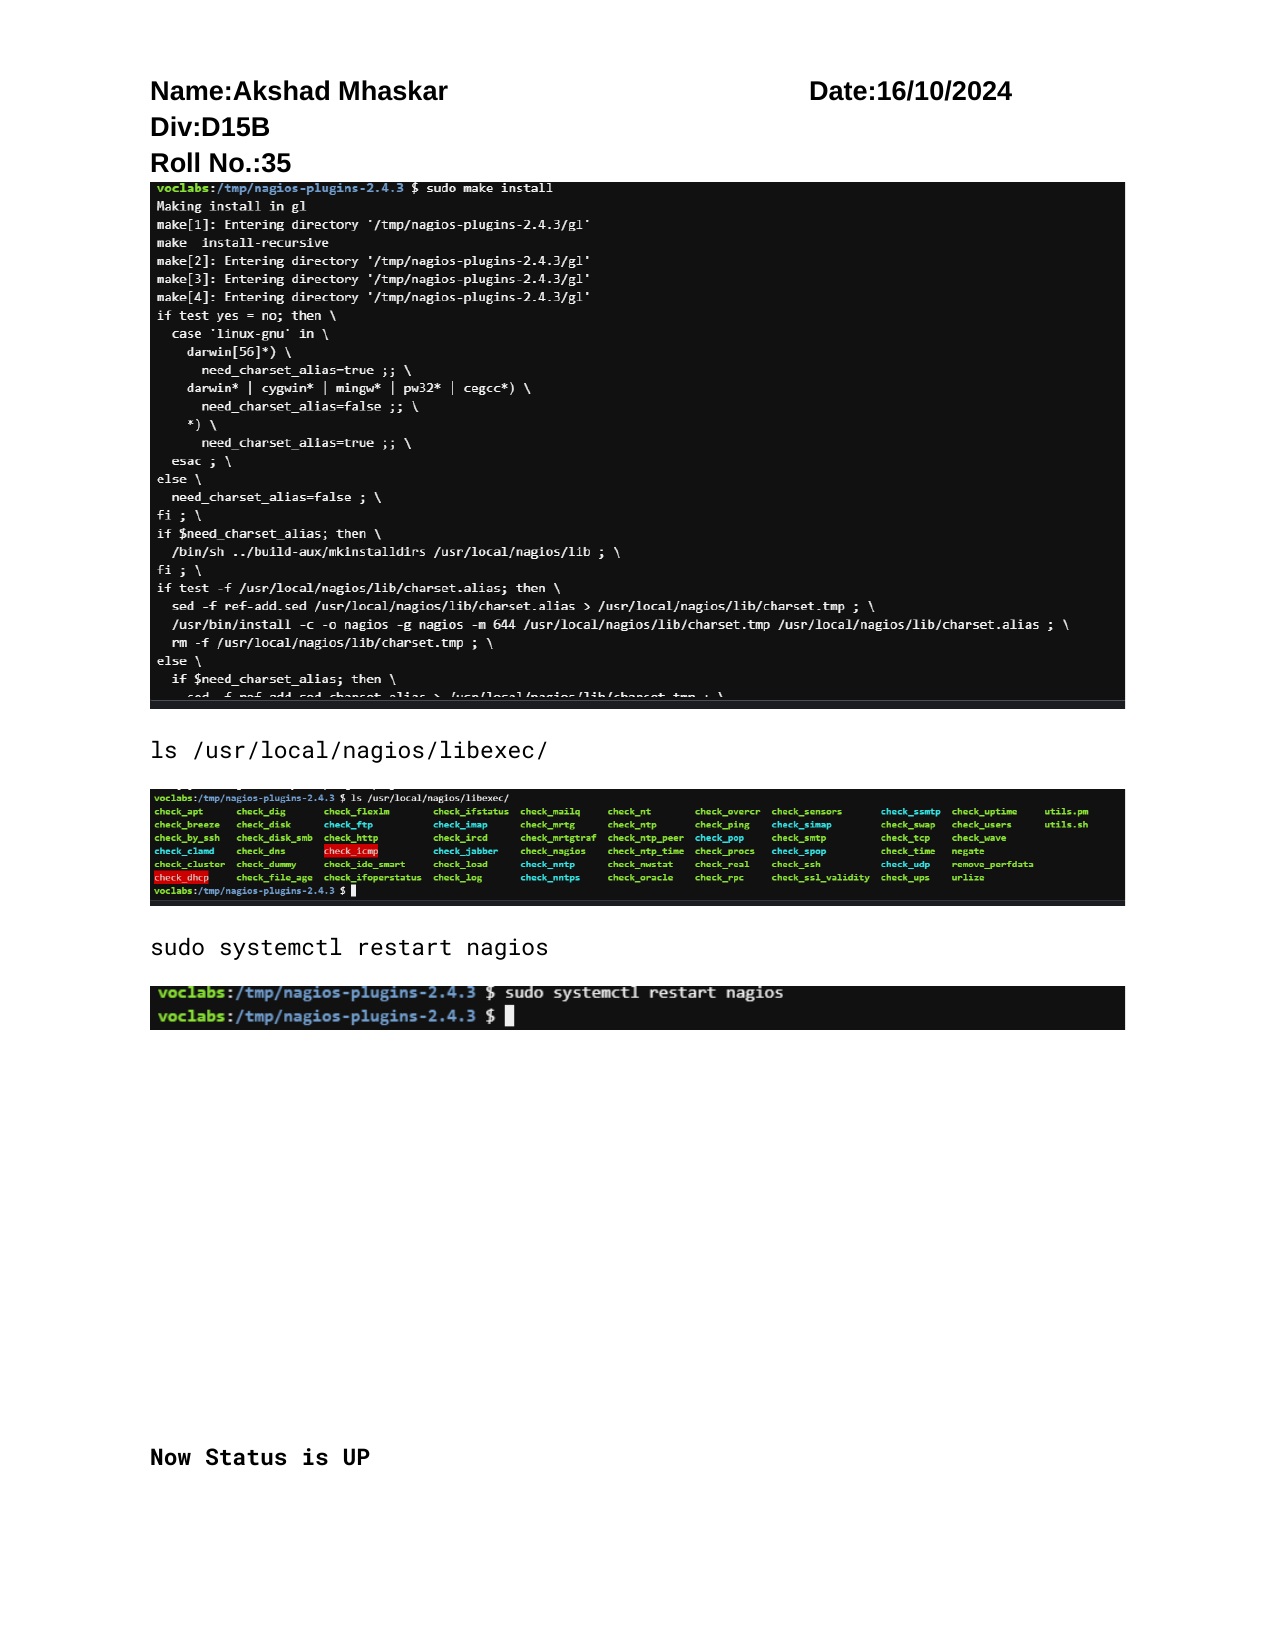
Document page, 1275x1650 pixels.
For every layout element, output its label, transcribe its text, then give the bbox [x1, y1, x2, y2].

text ls /usr/local/nagios/libexec/ [150, 734, 1125, 764]
picture [150, 986, 1125, 1030]
text sudo systemctl restart nagios [150, 931, 1125, 961]
picture [150, 182, 1125, 709]
text Now Status is UP [150, 1441, 1125, 1472]
picture [150, 789, 1125, 906]
